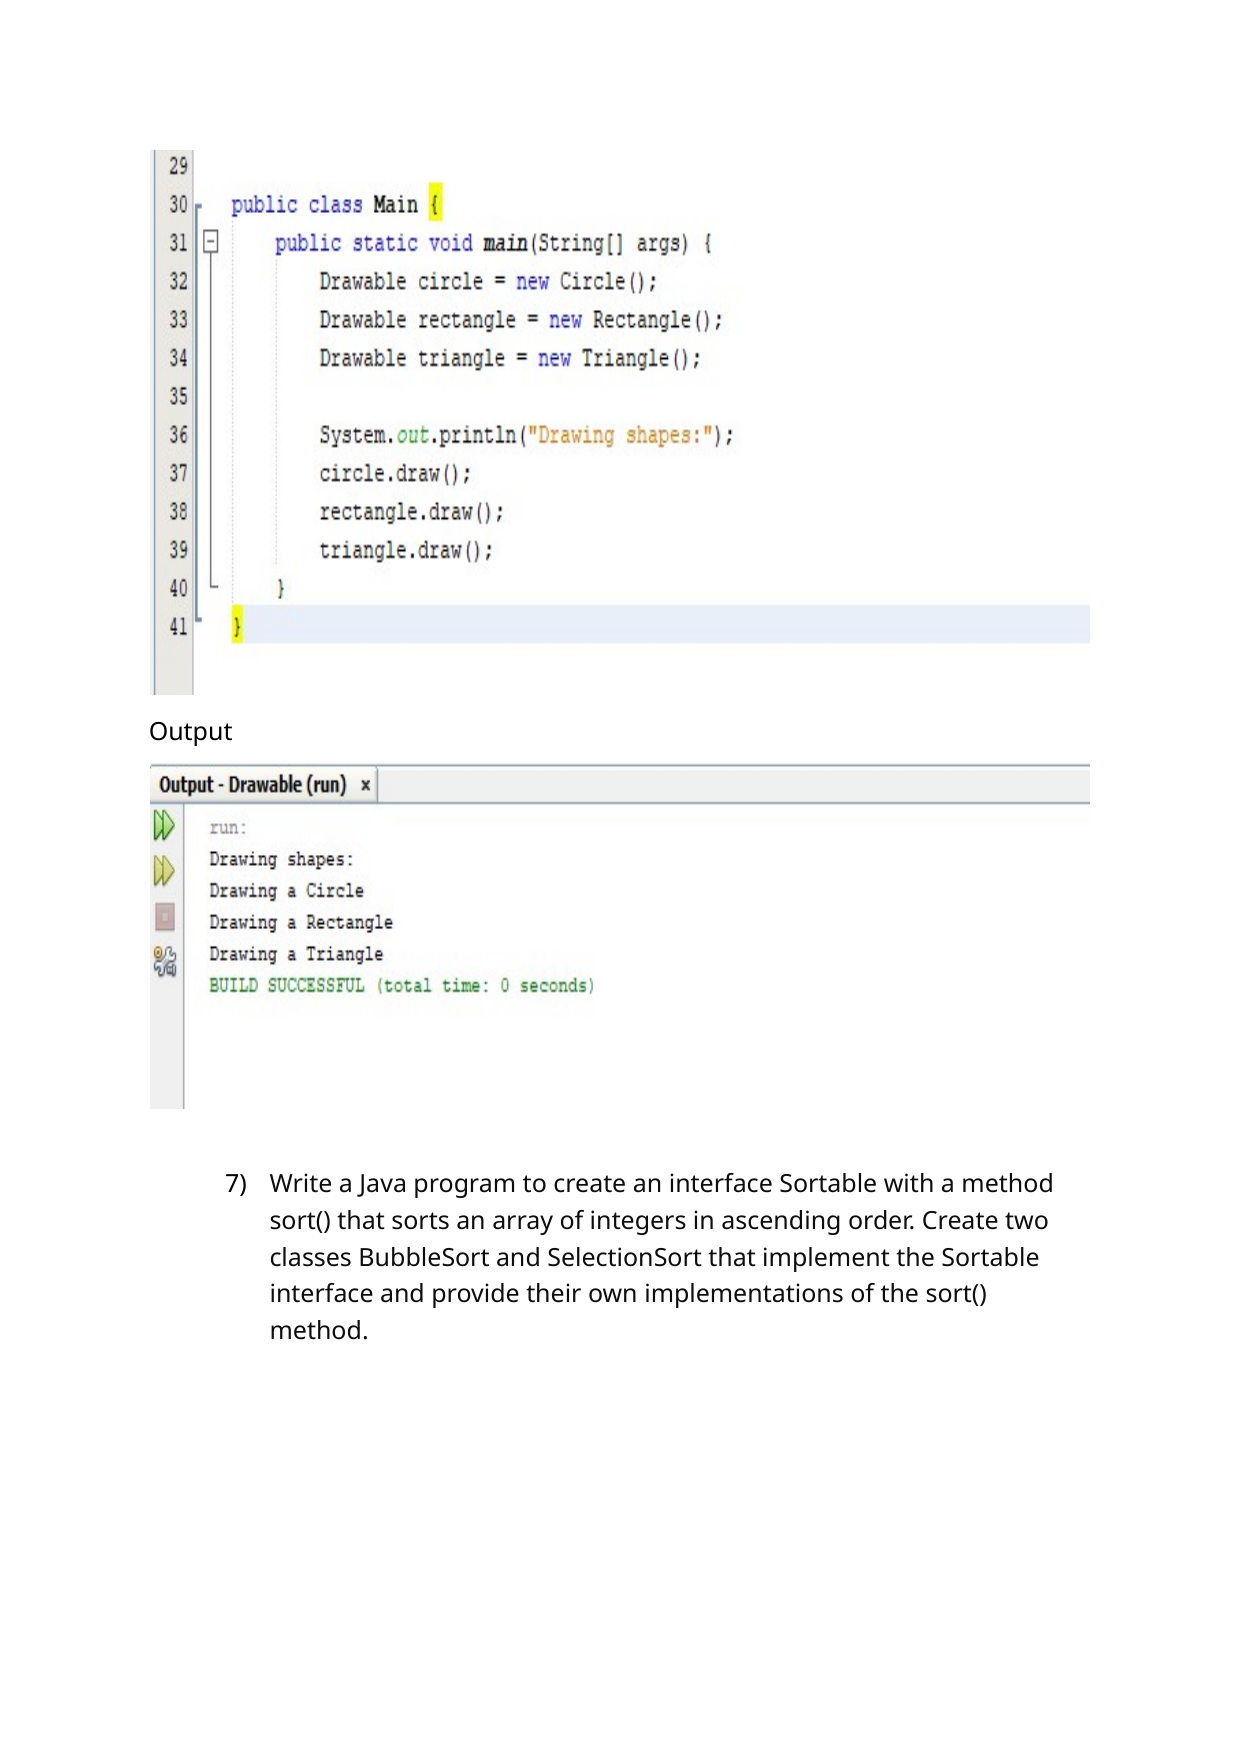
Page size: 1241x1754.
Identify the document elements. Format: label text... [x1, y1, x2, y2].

picture [150, 150, 1091, 695]
list Write a Java program to create an interface Sortable with a method sort() that sorts an array of integers in ascending order. Create two classes BubbleSort and SelectionSort that implement the Sortable interface and provide their own implementations of the sort() method. [225, 1166, 1091, 1347]
picture [150, 763, 1090, 1109]
text Output [148, 713, 1091, 747]
